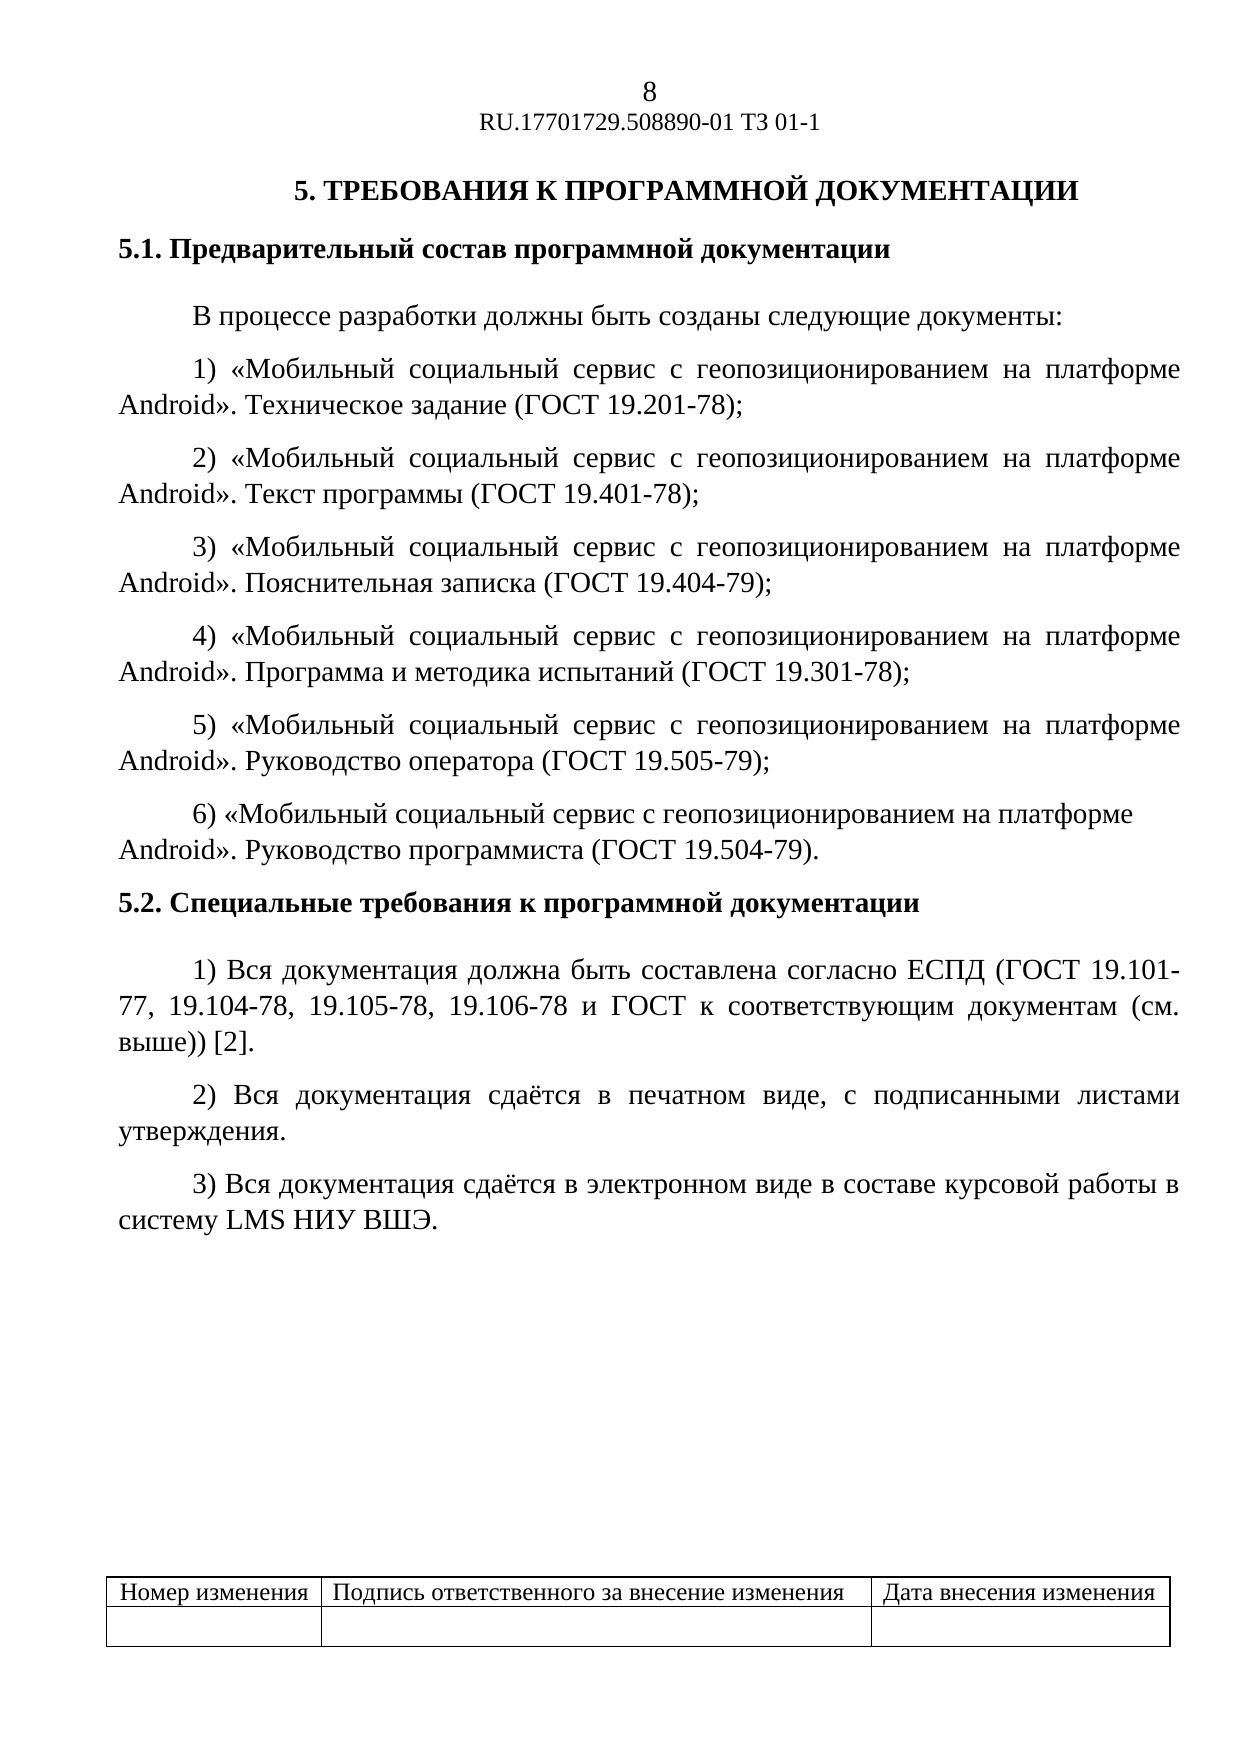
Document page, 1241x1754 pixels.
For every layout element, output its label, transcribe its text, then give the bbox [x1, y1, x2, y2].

text 1) Вся документация должна быть составлена согласно ЕСПД (ГОСТ 19.101-77, 19.104-78, 19.105-78, 19.106-78 и ГОСТ к соответствующим документам (см. выше)) [2]. [118, 952, 1181, 1058]
subtitle 5.1. Предварительный состав программной документации [118, 231, 1181, 265]
text 3) Вся документация сдаётся в электронном виде в составе курсовой работы в систему LMS НИУ ВШЭ. [118, 1166, 1181, 1236]
subtitle 5. Требования к программной документации [118, 173, 1181, 206]
text 1) «Мобильный социальный сервис с геопозиционированием на платформе Android». Техническое задание (ГОСТ 19.201-78); [118, 351, 1181, 421]
text В процессе разработки должны быть созданы следующие документы: [118, 298, 1181, 332]
text 2) Вся документация сдаётся в печатном виде, с подписанными листами утверждения. [118, 1077, 1181, 1147]
text 4) «Мобильный социальный сервис с геопозиционированием на платформе Android». Программа и методика испытаний (ГОСТ 19.301-78); [118, 618, 1181, 688]
text 6) «Мобильный социальный сервис с геопозиционированием на платформе Android». Руководство программиста (ГОСТ 19.504-79). [118, 796, 1181, 866]
text 3) «Мобильный социальный сервис с геопозиционированием на платформе Android». Пояснительная записка (ГОСТ 19.404-79); [118, 529, 1181, 599]
text 2) «Мобильный социальный сервис с геопозиционированием на платформе Android». Текст программы (ГОСТ 19.401-78); [118, 440, 1181, 510]
text 5) «Мобильный социальный сервис с геопозиционированием на платформе Android». Руководство оператора (ГОСТ 19.505-79); [118, 707, 1181, 777]
subtitle 5.2. Специальные требования к программной документации [118, 885, 1181, 918]
